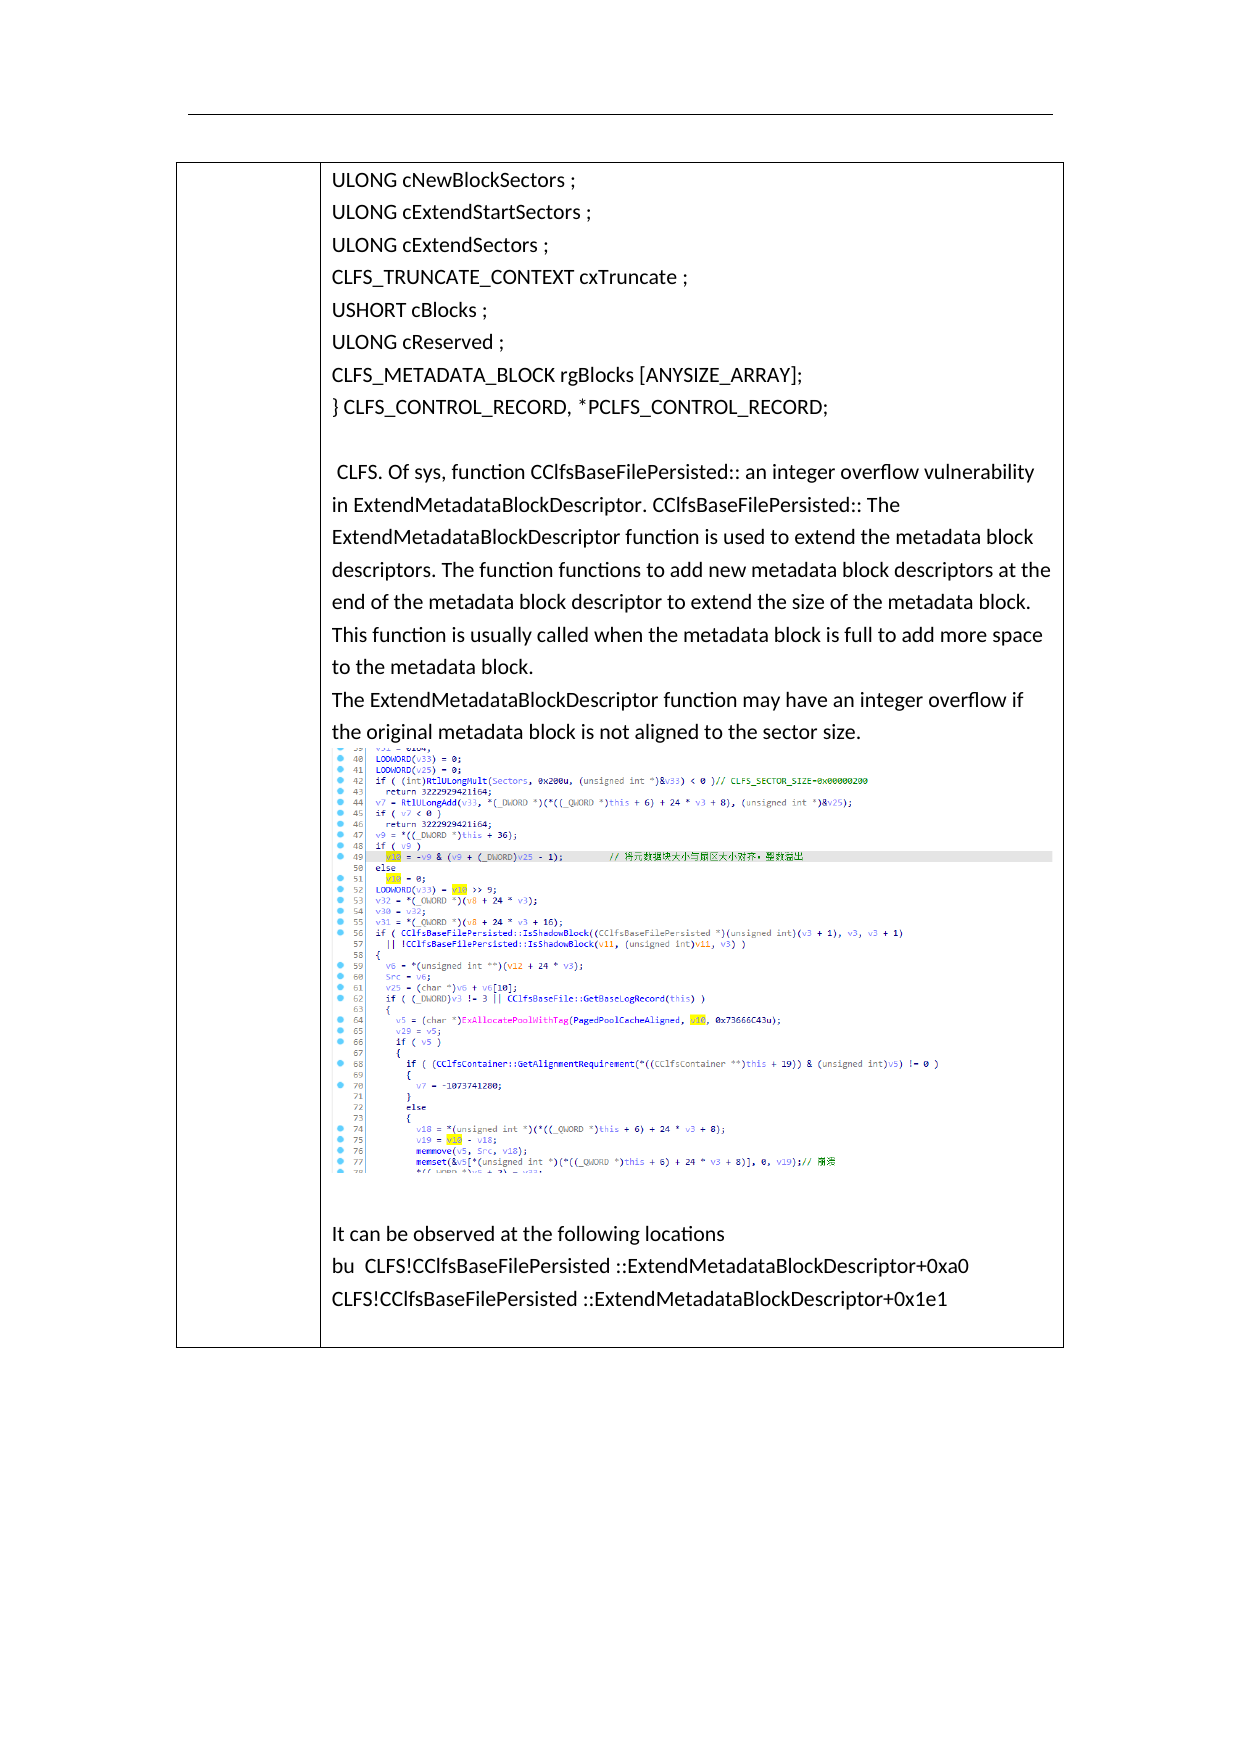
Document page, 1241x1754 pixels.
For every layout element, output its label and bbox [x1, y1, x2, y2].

table_cell [177, 163, 320, 1347]
table_cell [321, 163, 1063, 1347]
picture [331, 748, 1053, 1173]
